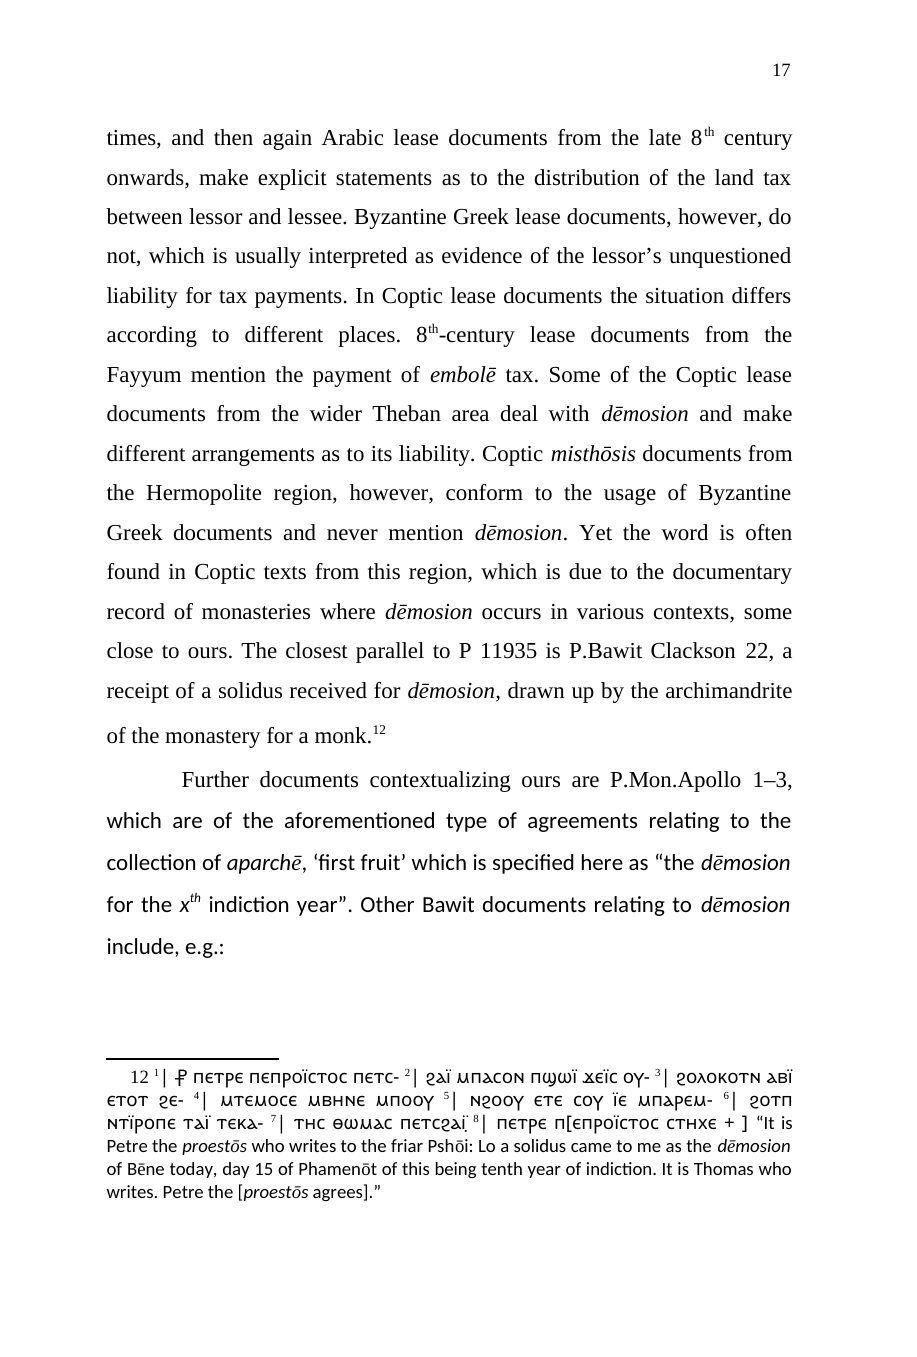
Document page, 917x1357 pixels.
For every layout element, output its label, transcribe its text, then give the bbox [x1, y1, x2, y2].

text Further documents contextualizing ours are P.Mon.Apollo 1–3, which are of the aforementioned type of agreements relating to the collection of aparchē, ‘first fruit’ which is specified here as “the dēmosion for the xth indiction year”. Other Bawit documents relating to dēmosion include, e.g.: [106, 766, 793, 960]
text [106, 124, 793, 750]
